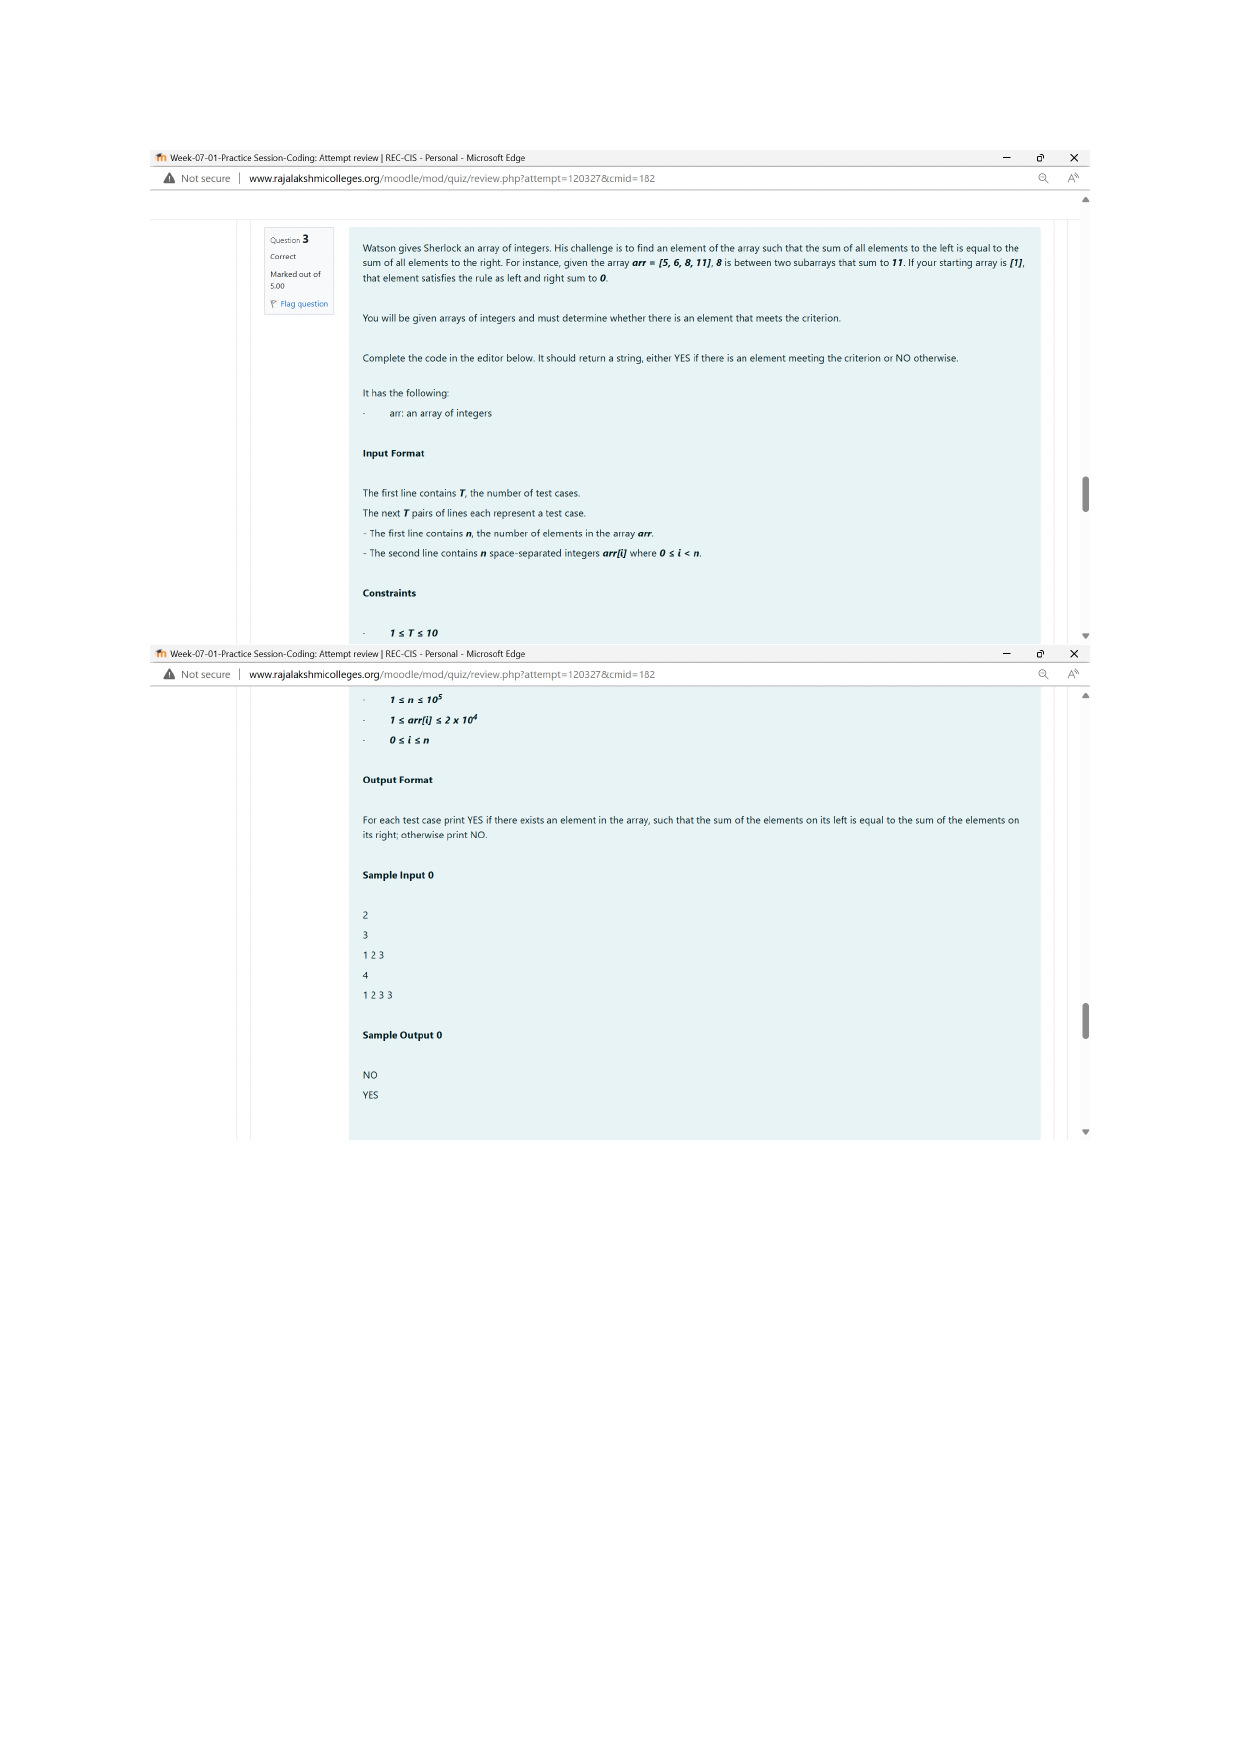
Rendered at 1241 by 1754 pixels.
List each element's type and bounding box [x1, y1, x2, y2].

picture [150, 645, 1091, 1140]
picture [150, 150, 1091, 644]
